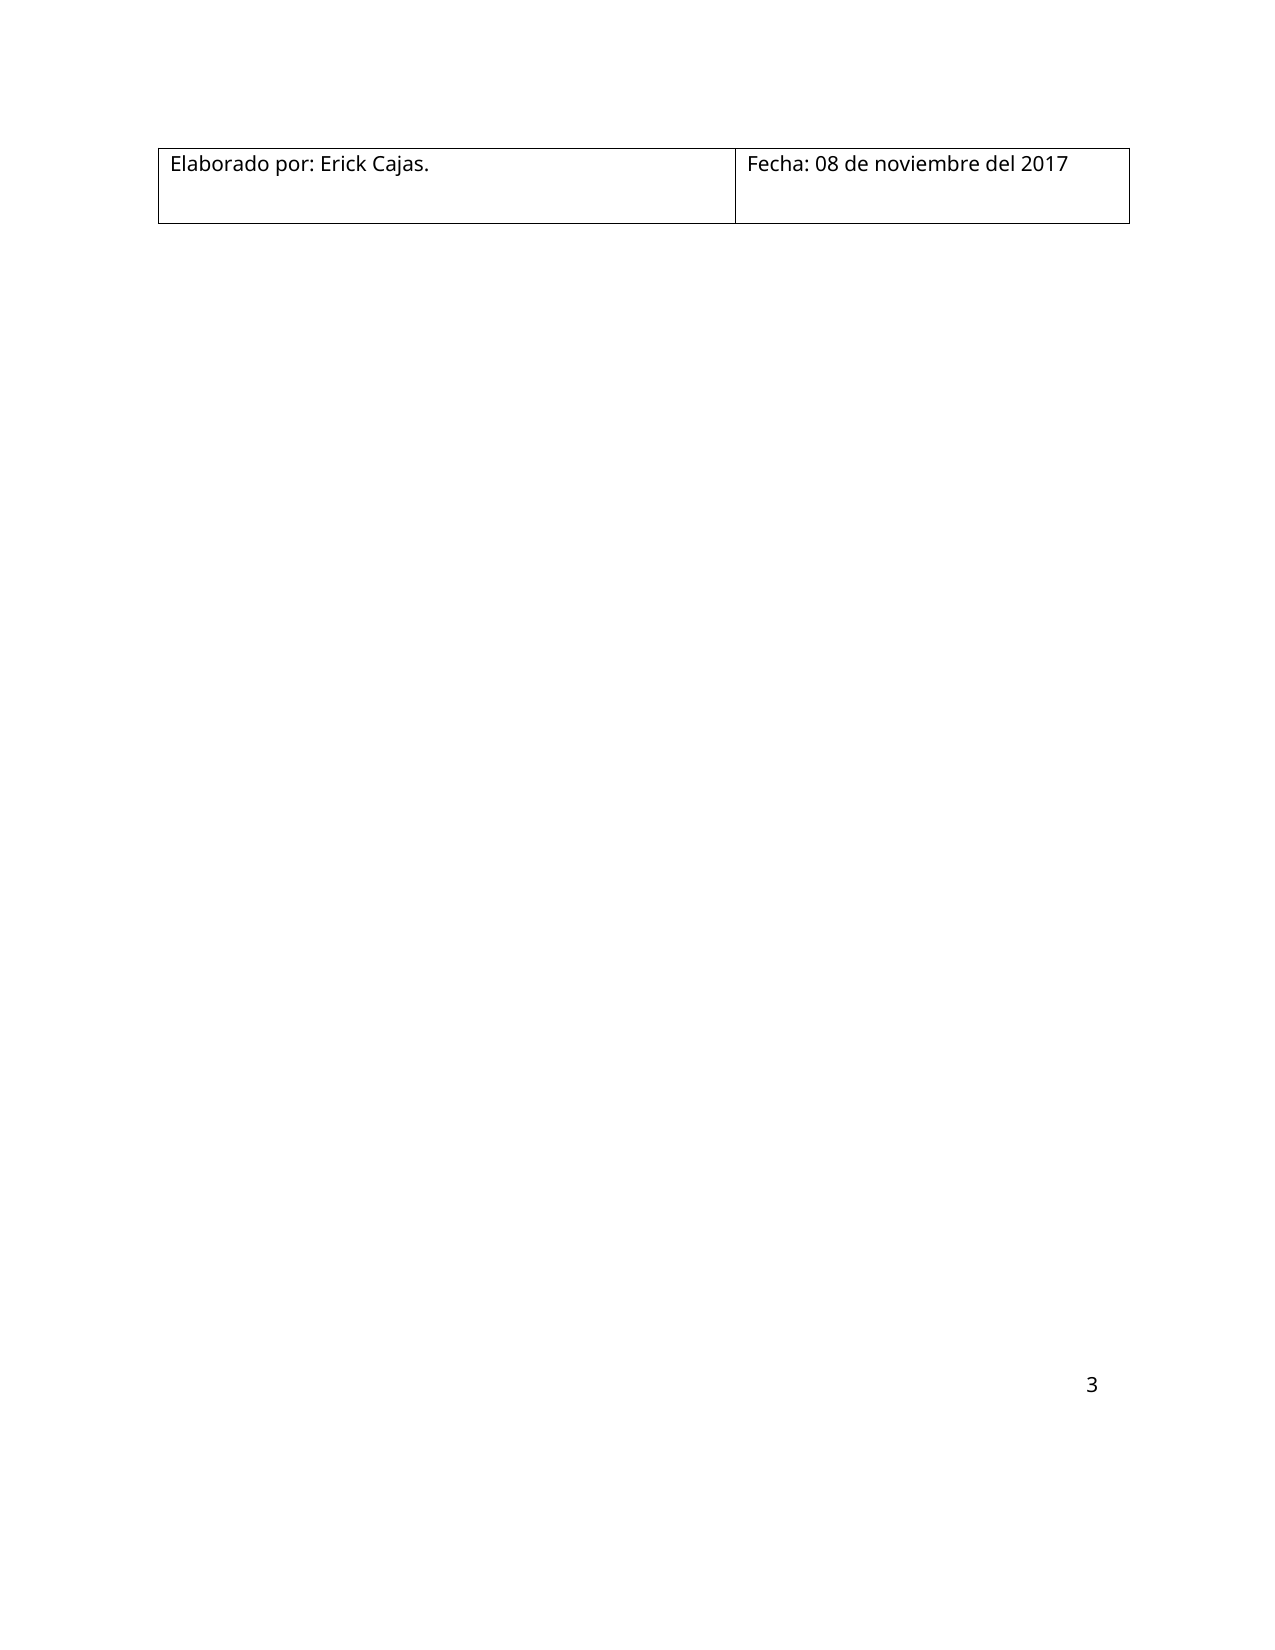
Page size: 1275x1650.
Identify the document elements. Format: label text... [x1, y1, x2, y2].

table_cell Elaborado por: Erick Cajas. [159, 149, 735, 223]
table_cell Fecha: 08 de noviembre del 2017 [736, 149, 1129, 223]
